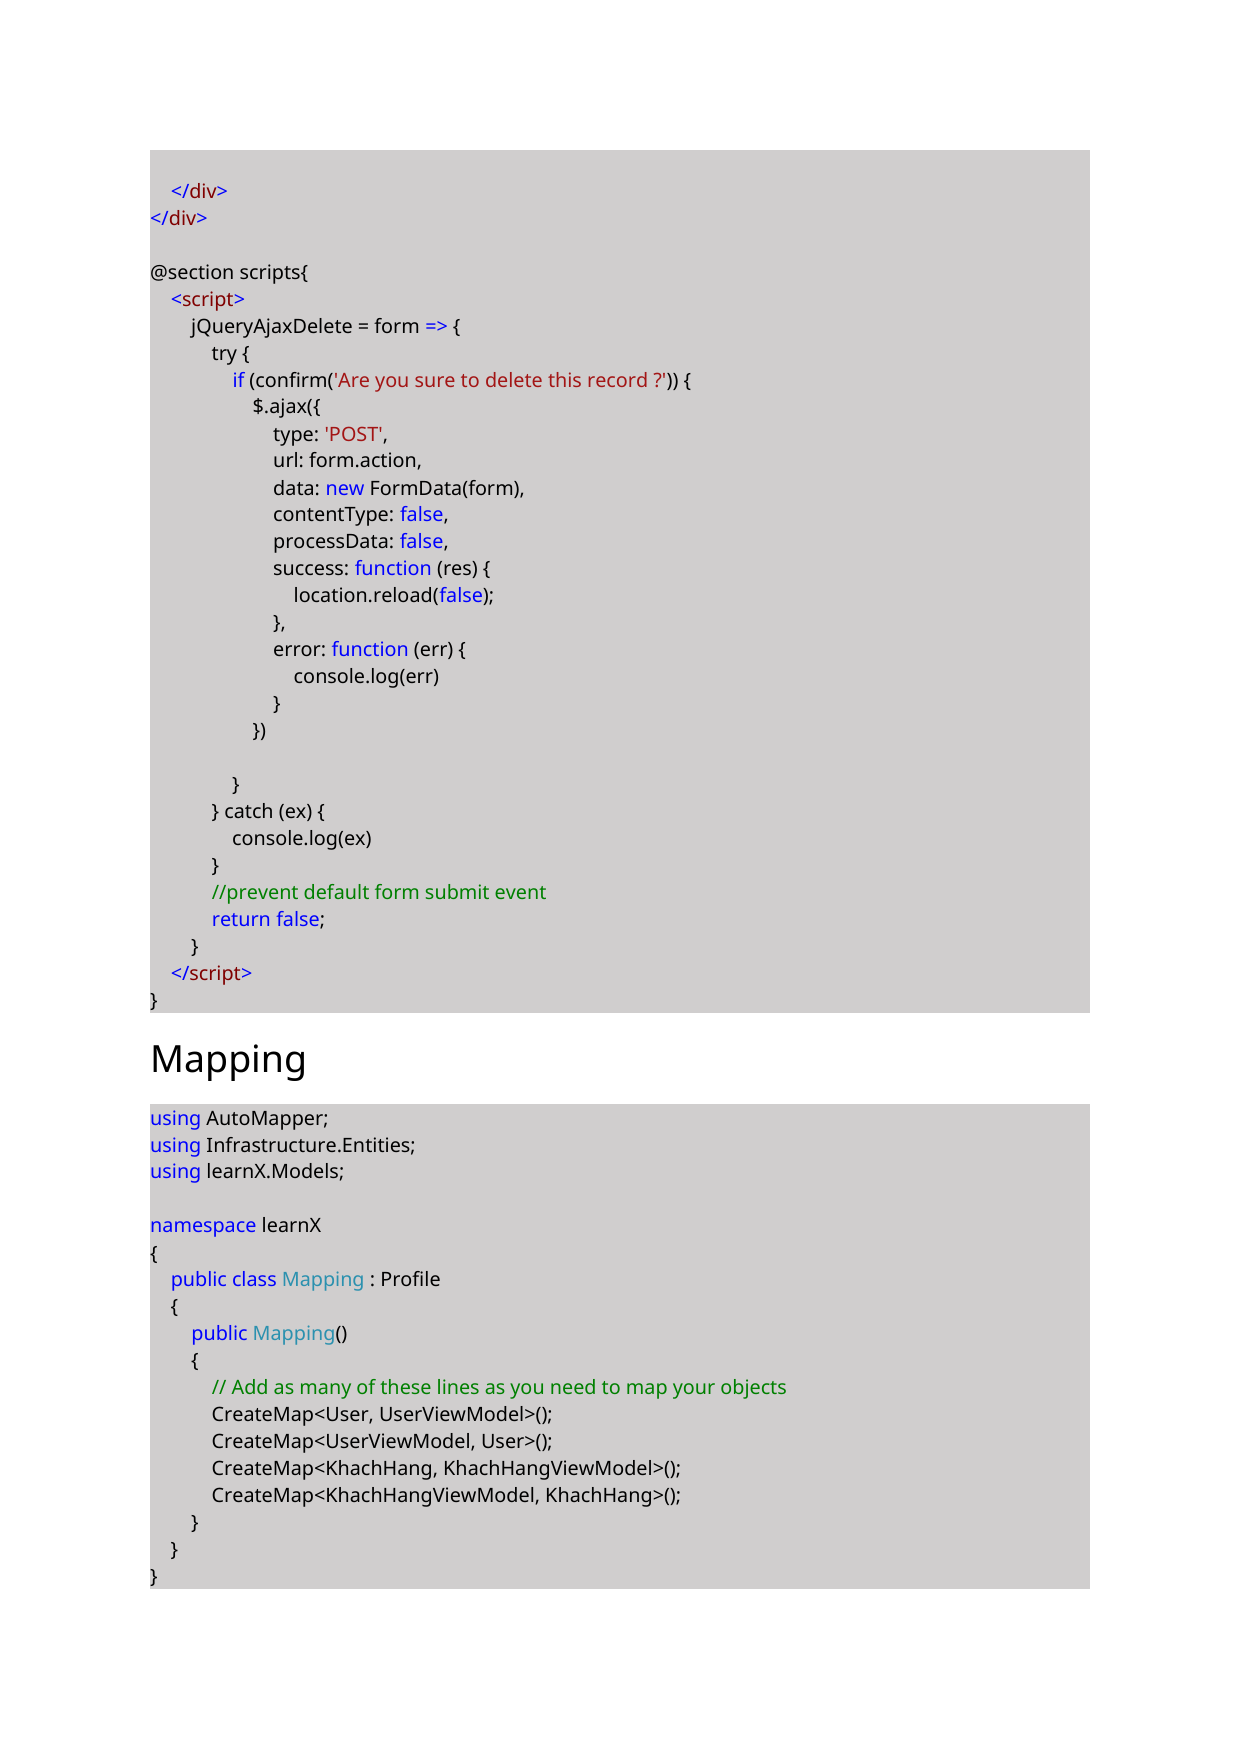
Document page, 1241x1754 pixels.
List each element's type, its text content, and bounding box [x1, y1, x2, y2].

text } [150, 771, 1090, 797]
text url: form.action, [150, 447, 1090, 474]
text @section scripts{ [150, 258, 1090, 285]
text namespace learnX [150, 1212, 1090, 1239]
text using learnX.Models; [150, 1158, 1090, 1185]
text contentType: false, [150, 501, 1090, 528]
text CreateMap<User, UserViewModel>(); [150, 1401, 1090, 1428]
text { [150, 1347, 1090, 1374]
text CreateMap<UserViewModel, User>(); [150, 1428, 1090, 1454]
text error: function (err) { [150, 636, 1090, 663]
text $.ajax({ [150, 393, 1090, 420]
text }, [150, 609, 1090, 636]
text } [150, 1562, 1090, 1589]
text { [150, 1239, 1090, 1266]
text location.reload(false); [150, 582, 1090, 609]
text } [150, 1508, 1090, 1536]
text processData: false, [150, 528, 1090, 555]
text type: 'POST', [150, 420, 1090, 447]
text </div> [150, 177, 1090, 204]
text try { [150, 339, 1090, 366]
text }) [150, 717, 1090, 743]
text using Infrastructure.Entities; [150, 1131, 1090, 1158]
text Mapping [150, 1032, 1090, 1083]
text </div> [150, 204, 1090, 231]
text } [150, 986, 1090, 1013]
text CreateMap<KhachHangViewModel, KhachHang>(); [150, 1482, 1090, 1508]
text return false; [150, 905, 1090, 932]
text public Mapping() [150, 1320, 1090, 1347]
text public class Mapping : Profile [150, 1266, 1090, 1293]
text } [150, 1536, 1090, 1562]
text if (confirm('Are you sure to delete this record ?')) { [150, 366, 1090, 393]
text console.log(ex) [150, 824, 1090, 851]
text } catch (ex) { [150, 797, 1090, 824]
text } [150, 851, 1090, 878]
text success: function (res) { [150, 555, 1090, 582]
text </script> [150, 959, 1090, 986]
text CreateMap<KhachHang, KhachHangViewModel>(); [150, 1454, 1090, 1482]
text console.log(err) [150, 663, 1090, 689]
text //prevent default form submit event [150, 878, 1090, 905]
text } [150, 932, 1090, 959]
text } [150, 689, 1090, 717]
text jQueryAjaxDelete = form => { [150, 312, 1090, 339]
text { [150, 1293, 1090, 1320]
text <script> [150, 285, 1090, 312]
text data: new FormData(form), [150, 474, 1090, 501]
text // Add as many of these lines as you need to map your objects [150, 1374, 1090, 1401]
text using AutoMapper; [150, 1104, 1090, 1131]
